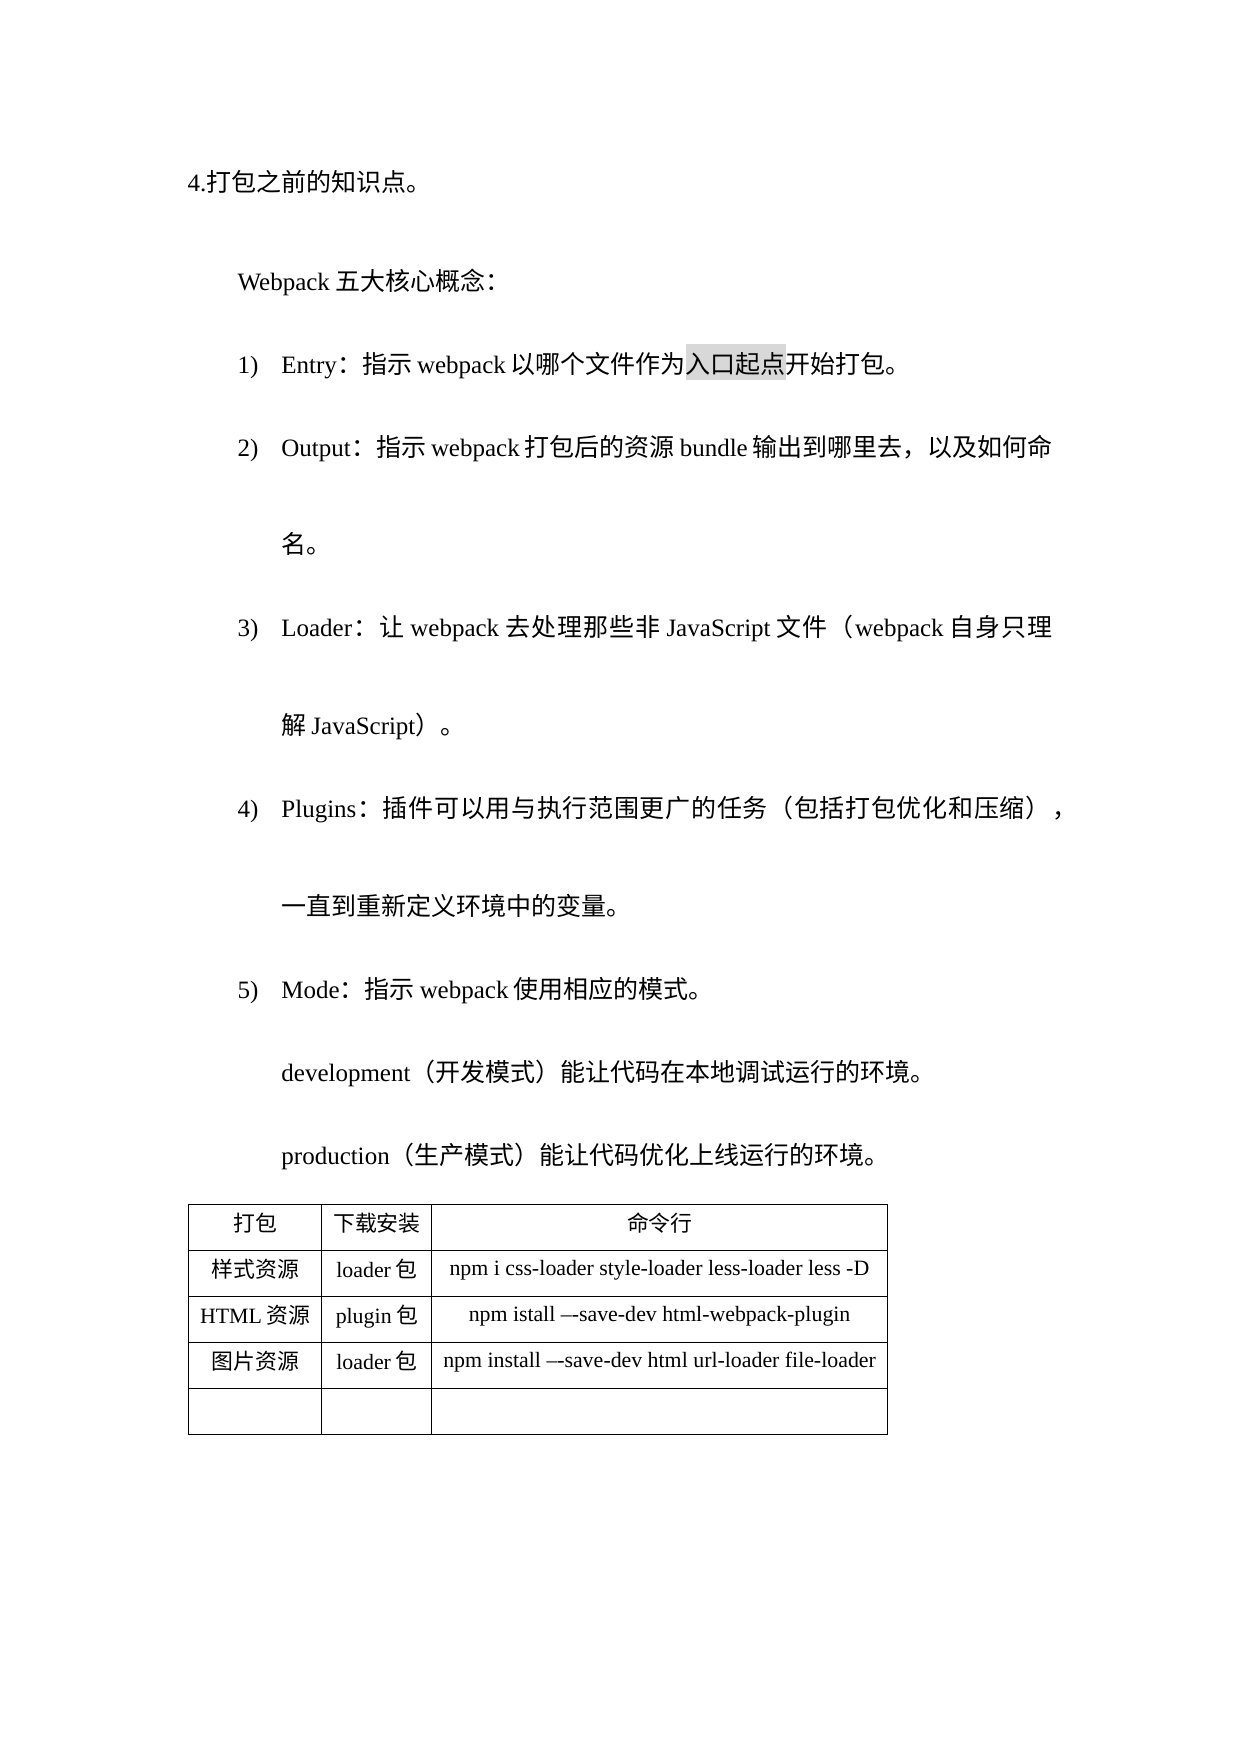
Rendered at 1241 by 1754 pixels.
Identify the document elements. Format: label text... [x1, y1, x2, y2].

list Output：指示webpack打包后的资源bundle输出到哪里去，以及如何命名。 [237, 413, 1053, 575]
list production（生产模式）能让代码优化上线运行的环境。 [281, 1121, 1053, 1186]
table_header 命令行 [432, 1205, 887, 1250]
table_cell loader包 [322, 1251, 431, 1296]
table_cell npm istall –-save-dev html-webpack-plugin [432, 1297, 887, 1342]
subtitle 4.打包之前的知识点。 [187, 162, 1053, 198]
list Mode：指示webpack使用相应的模式。 [237, 955, 1053, 1020]
table_cell 样式资源 [189, 1251, 321, 1296]
text Webpack五大核心概念： [187, 247, 1053, 312]
table_cell [322, 1389, 431, 1434]
list Plugins：插件可以用与执行范围更广的任务（包括打包优化和压缩），一直到重新定义环境中的变量。 [237, 774, 1053, 937]
list Loader：让webpack去处理那些非JavaScript文件（webpack自身只理解JavaScript）。 [237, 593, 1053, 756]
table_cell npm i css-loader style-loader less-loader less -D [432, 1251, 887, 1296]
table_header 下载安装 [322, 1205, 431, 1250]
table_header 打包 [189, 1205, 321, 1250]
table_cell 图片资源 [189, 1343, 321, 1388]
list development（开发模式）能让代码在本地调试运行的环境。 [281, 1038, 1053, 1103]
table_cell loader包 [322, 1343, 431, 1388]
list Entry：指示webpack以哪个文件作为入口起点开始打包。 [237, 330, 1053, 395]
table_cell npm install –-save-dev html url-loader file-loader [432, 1343, 887, 1388]
table_cell [432, 1389, 887, 1434]
table_cell plugin包 [322, 1297, 431, 1342]
table_cell HTML资源 [189, 1297, 321, 1342]
table_cell [189, 1389, 321, 1434]
